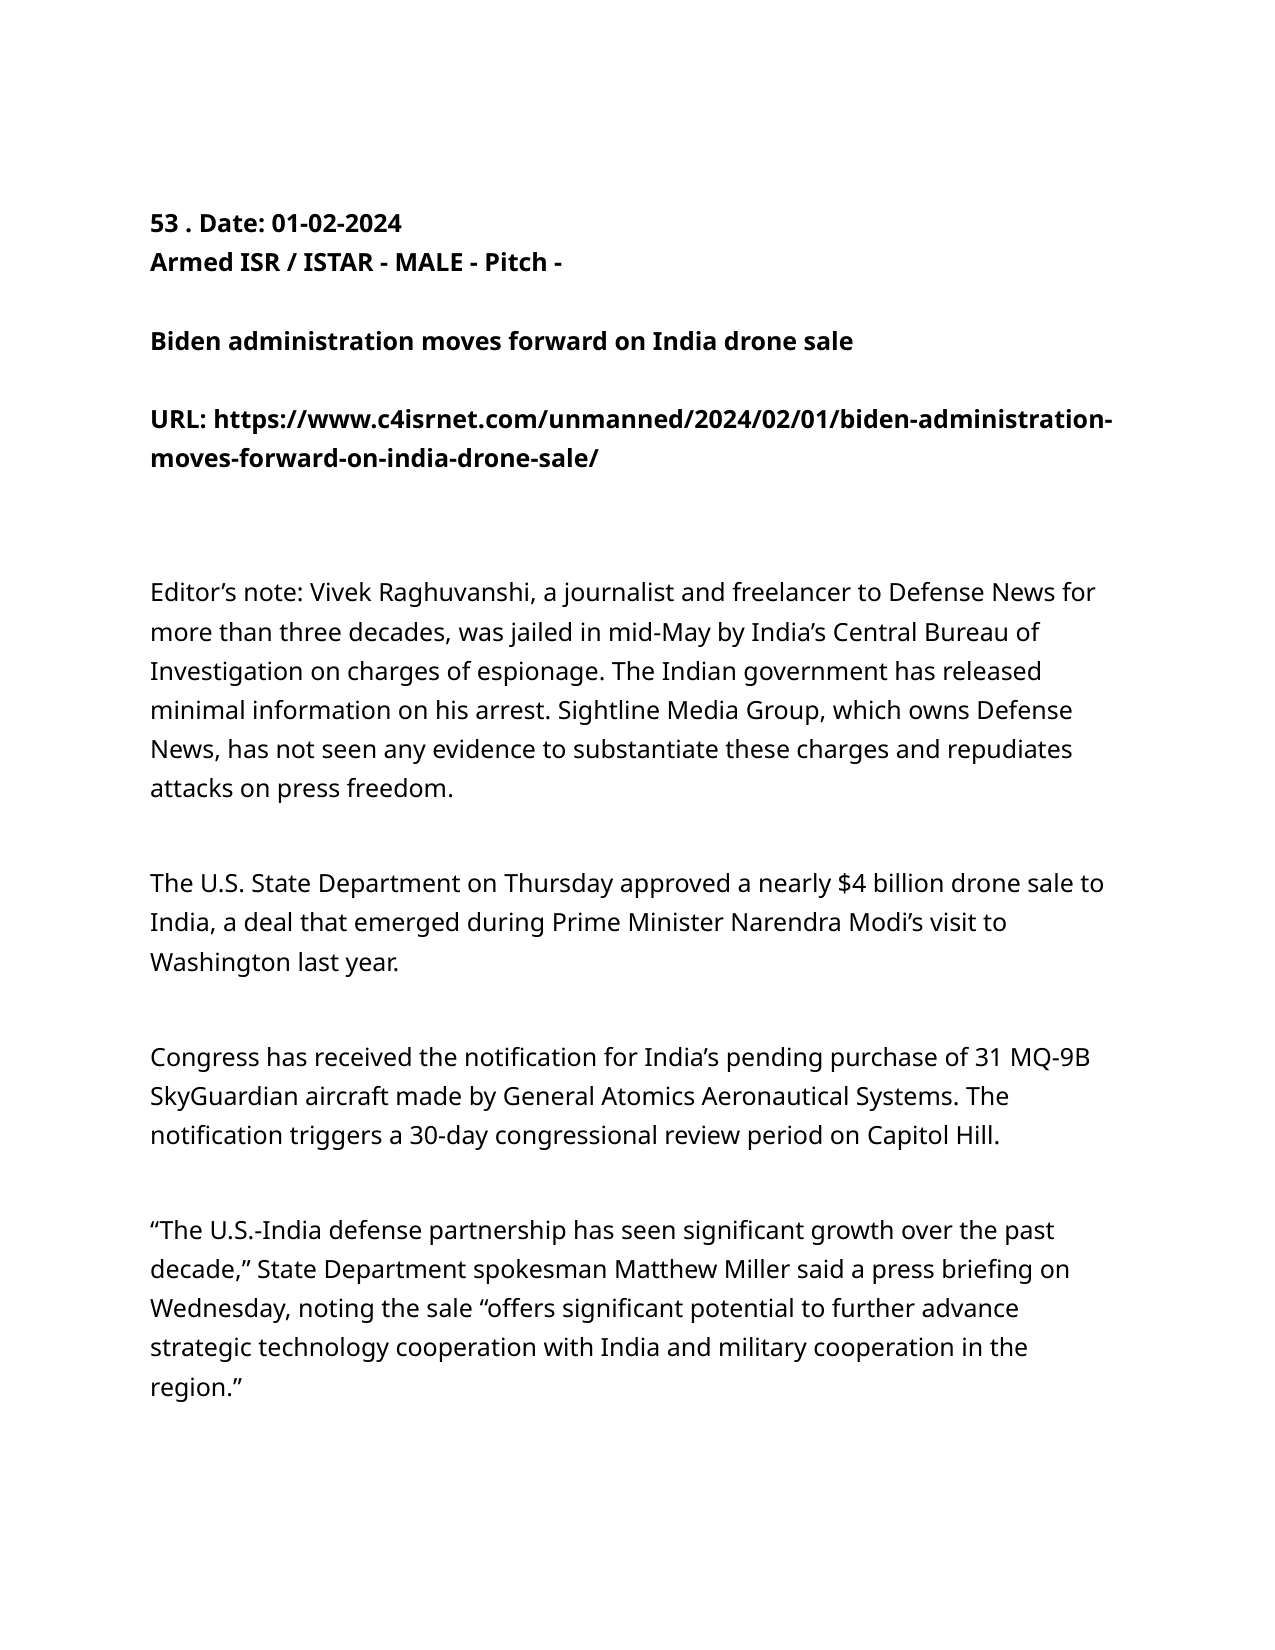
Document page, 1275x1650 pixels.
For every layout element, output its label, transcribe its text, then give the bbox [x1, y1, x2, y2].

text The U.S. State Department on Thursday approved a nearly $4 billion drone sale to India, a deal that emerged during Prime Minister Narendra Modi’s visit to Washington last year. [150, 866, 1125, 1017]
text “The U.S.-India defense partnership has seen significant growth over the past decade,” State Department spokesman Matthew Miller said a press briefing on Wednesday, noting the sale “offers significant potential to further advance strategic technology cooperation with India and military cooperation in the region.” [150, 1212, 1125, 1442]
text 53 . Date: 01-02-2024 Armed ISR / ISTAR - MALE - Pitch - Biden administration moves forward on India drone sale URL: https://www.c4isrnet.com/unmanned/2024/02/01/biden-administration-moves-forward-on-india-drone-sale/ [150, 206, 1125, 553]
text Congress has received the notification for India’s pending purchase of 31 MQ-9B SkyGuardian aircraft made by General Atomics Aeronautical Systems. The notification triggers a 30-day congressional review period on Capitol Hill. [150, 1039, 1125, 1191]
text Editor’s note: Vivek Raghuvanshi, a journalist and freelancer to Defense News for more than three decades, was jailed in mid-May by India’s Central Bureau of Investigation on charges of espionage. The Indian government has released minimal information on his arrest. Sightline Media Group, which owns Defense News, has not seen any evidence to substantiate these charges and repudiates attacks on press freedom. [150, 575, 1125, 844]
